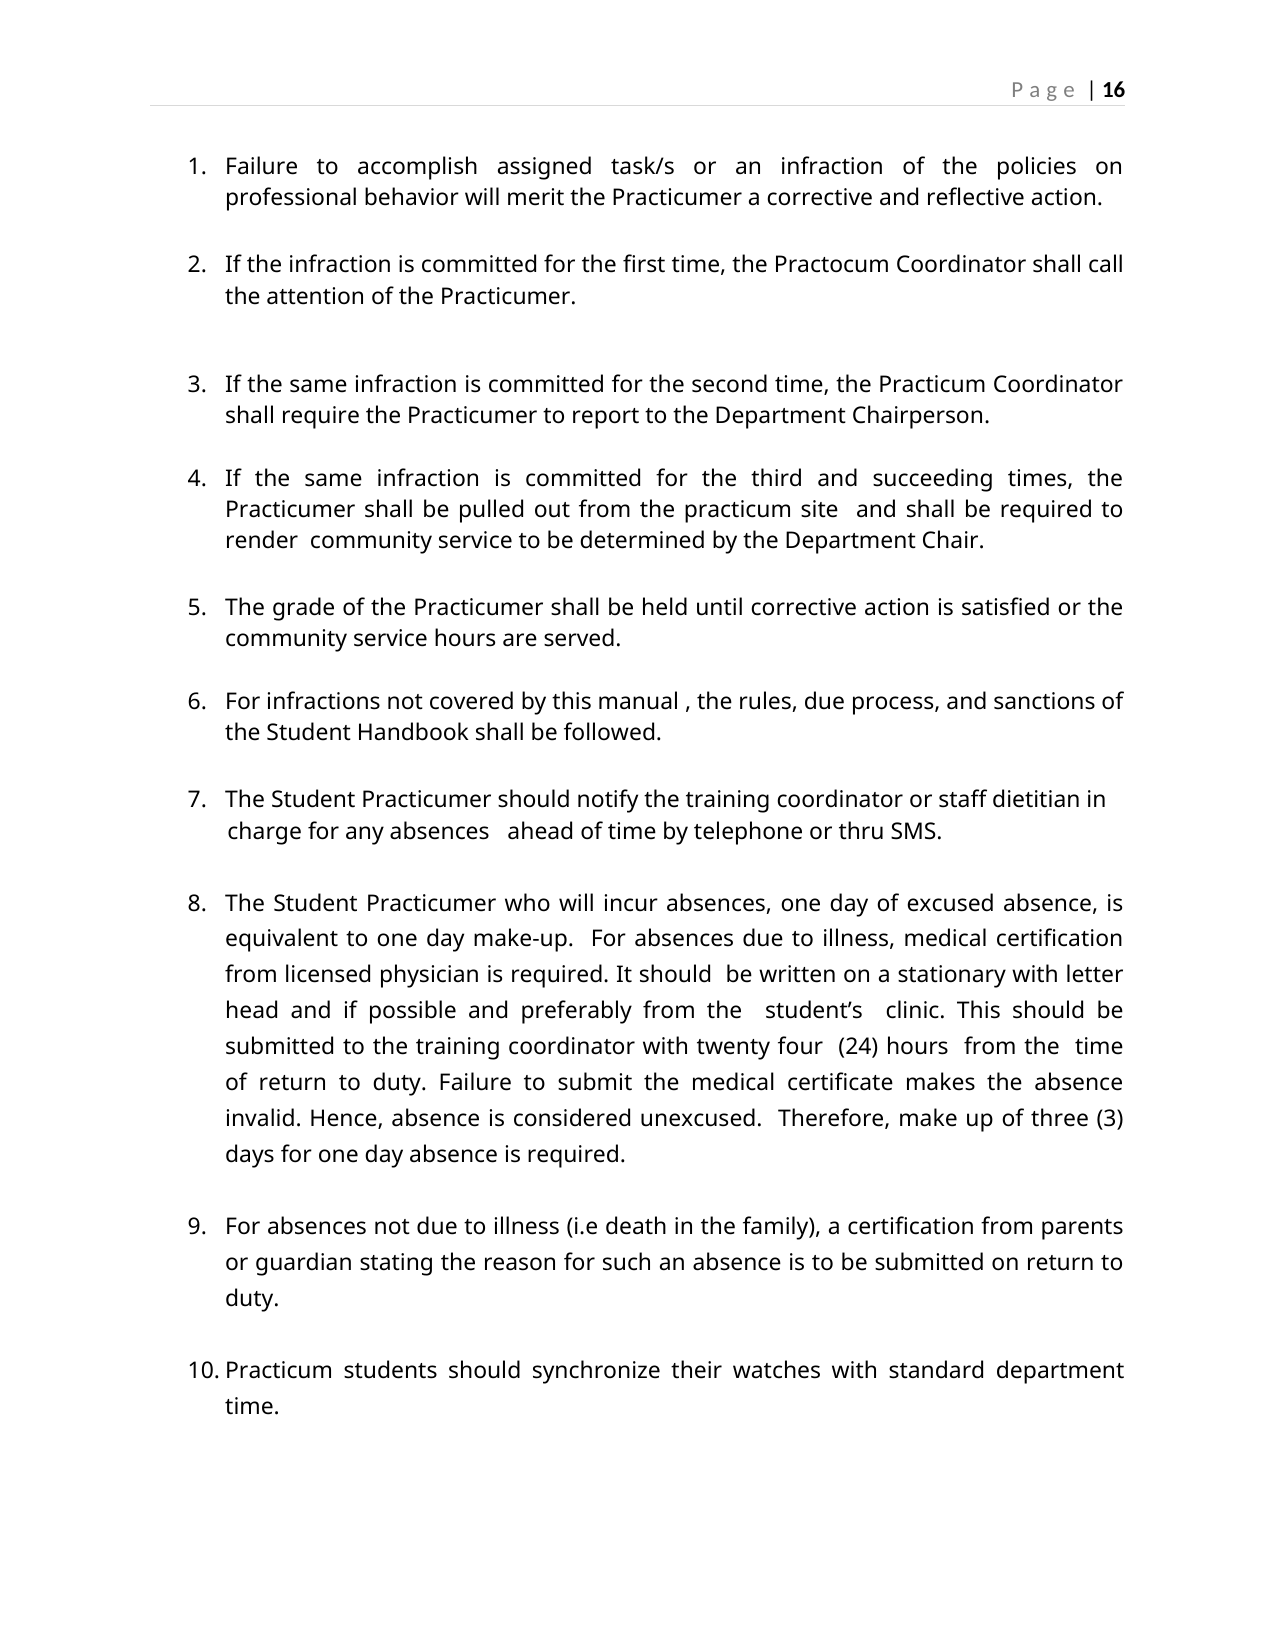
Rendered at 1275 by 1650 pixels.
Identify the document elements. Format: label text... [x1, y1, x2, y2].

list The Student Practicumer should notify the training coordinator or staff dietitian in [187, 783, 1125, 814]
text charge for any absences ahead of time by telephone or thru SMS. [150, 814, 1125, 846]
list If the same infraction is committed for the third and succeeding times, the Practicumer shall be pulled out from the practicum site and shall be required to render community service to be determined by the Department Chair. [187, 461, 1125, 555]
list The grade of the Practicumer shall be held until corrective action is satisfied or the community service hours are served. [187, 591, 1125, 654]
list The Student Practicumer who will incur absences, one day of excused absence, is equivalent to one day make-up. For absences due to illness, medical certification from licensed physician is required. It should be written on a stationary with letter head and if possible and preferably from the student’s clinic. This should be submitted to the training coordinator with twenty four (24) hours from the time of return to duty. Failure to submit the medical certificate makes the absence invalid. Hence, absence is considered unexcused. Therefore, make up of three (3) days for one day absence is required. [187, 886, 1125, 1169]
list Practicum students should synchronize their watches with standard department time. [187, 1354, 1125, 1421]
list For infractions not covered by this manual , the rules, due process, and sanctions of the Student Handbook shall be followed. [187, 685, 1125, 747]
list For absences not due to illness (i.e death in the family), a certification from parents or guardian stating the reason for such an absence is to be submitted on return to duty. [187, 1210, 1125, 1313]
list Failure to accomplish assigned task/s or an infraction of the policies on professional behavior will merit the Practicumer a corrective and reflective action. [187, 150, 1125, 212]
list If the same infraction is committed for the second time, the Practicum Coordinator shall require the Practicumer to report to the Department Chairperson. [187, 368, 1125, 430]
list If the infraction is committed for the first time, the Practocum Coordinator shall call the attention of the Practicumer. [187, 248, 1125, 311]
